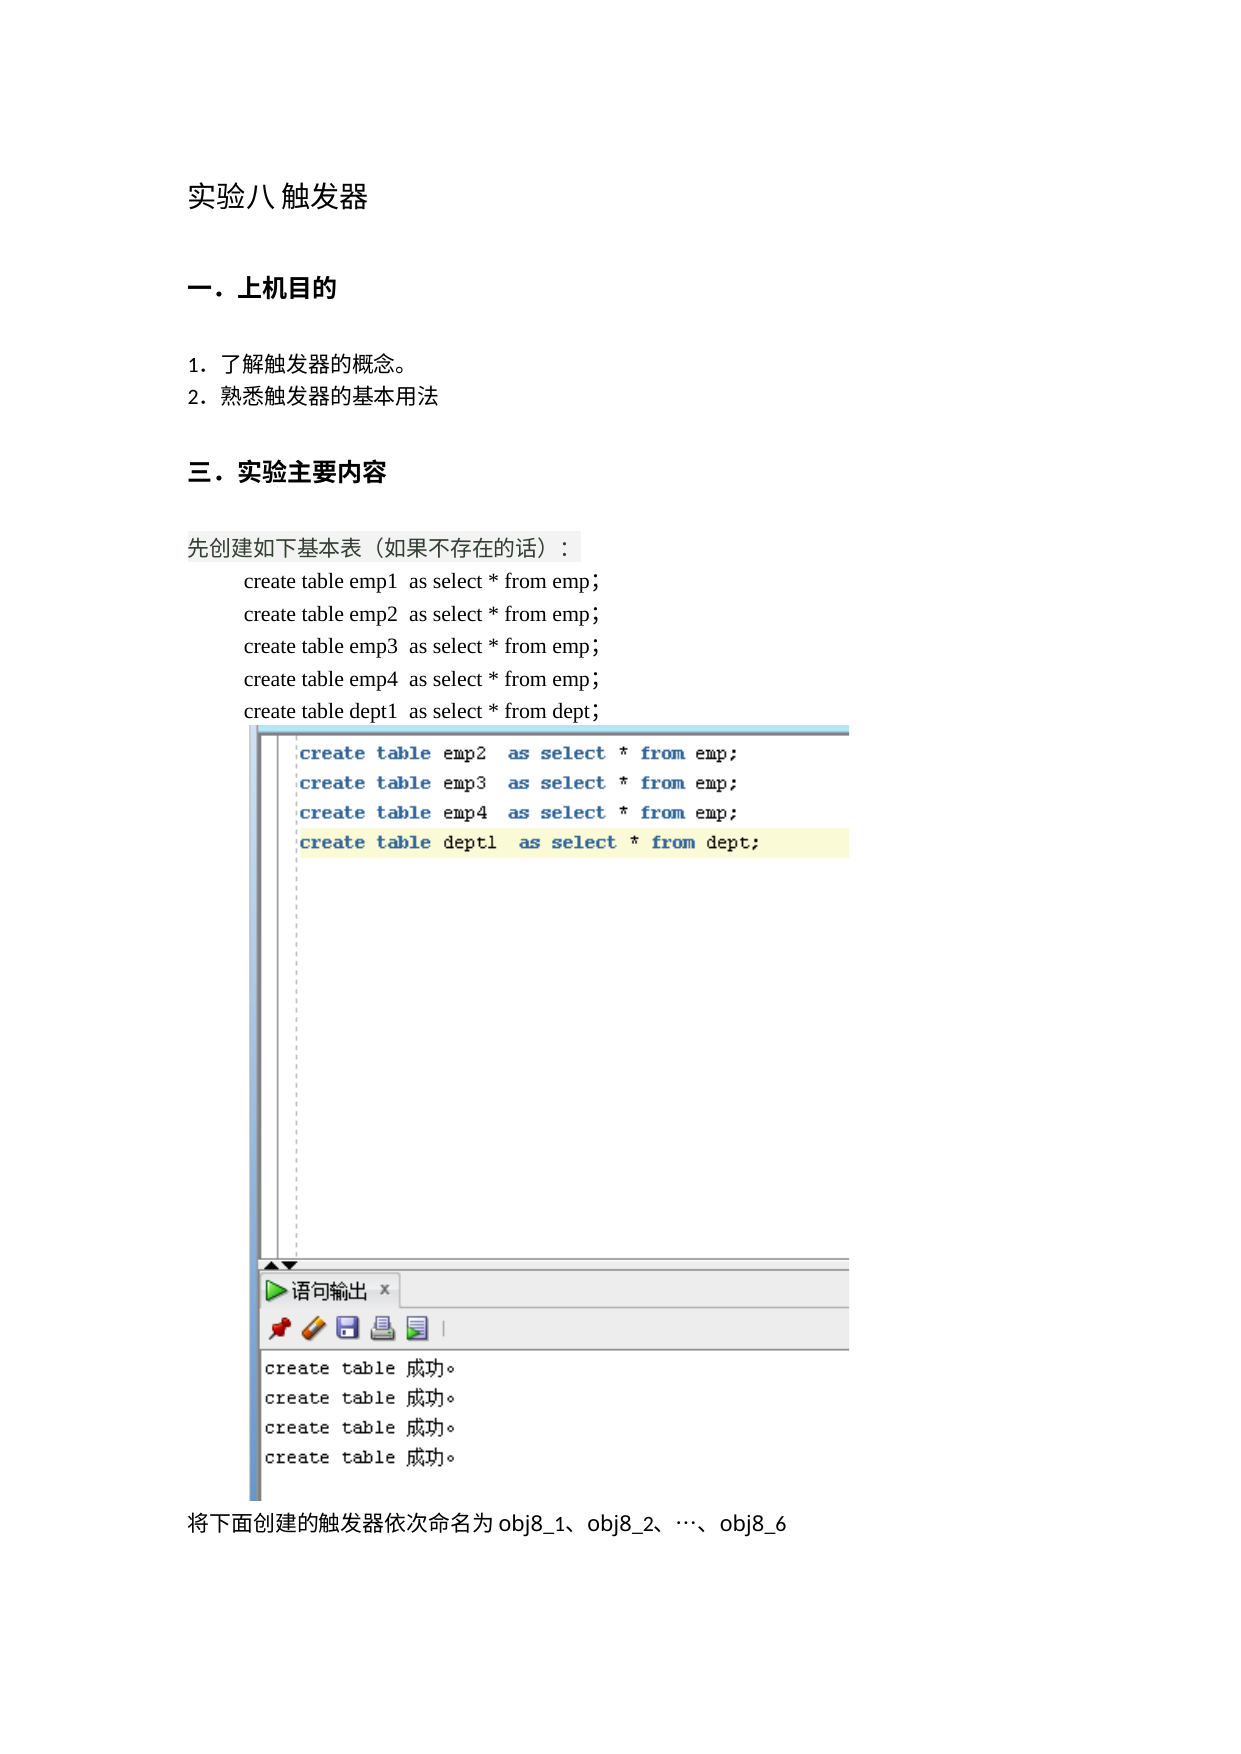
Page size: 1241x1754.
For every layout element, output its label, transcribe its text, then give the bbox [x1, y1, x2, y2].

text 实验八 触发器 [187, 162, 1053, 227]
text create table emp3 as select * from emp； [187, 628, 1053, 660]
text create table emp4 as select * from emp； [187, 660, 1053, 693]
text 1．了解触发器的概念。 [187, 346, 1053, 379]
text 先创建如下基本表（如果不存在的话）： [187, 530, 1053, 563]
picture [249, 725, 850, 1501]
text 三．实验主要内容 [187, 438, 1053, 503]
text create table emp2 as select * from emp； [187, 595, 1053, 628]
text create table dept1 as select * from dept； [187, 693, 1053, 725]
text 将下面创建的触发器依次命名为obj8_1、obj8_2、…、obj8_6 [187, 1505, 1053, 1538]
text 一．上机目的 [187, 254, 1053, 319]
text create table emp1 as select * from emp； [187, 563, 1053, 595]
text 2．熟悉触发器的基本用法 [187, 379, 1053, 411]
